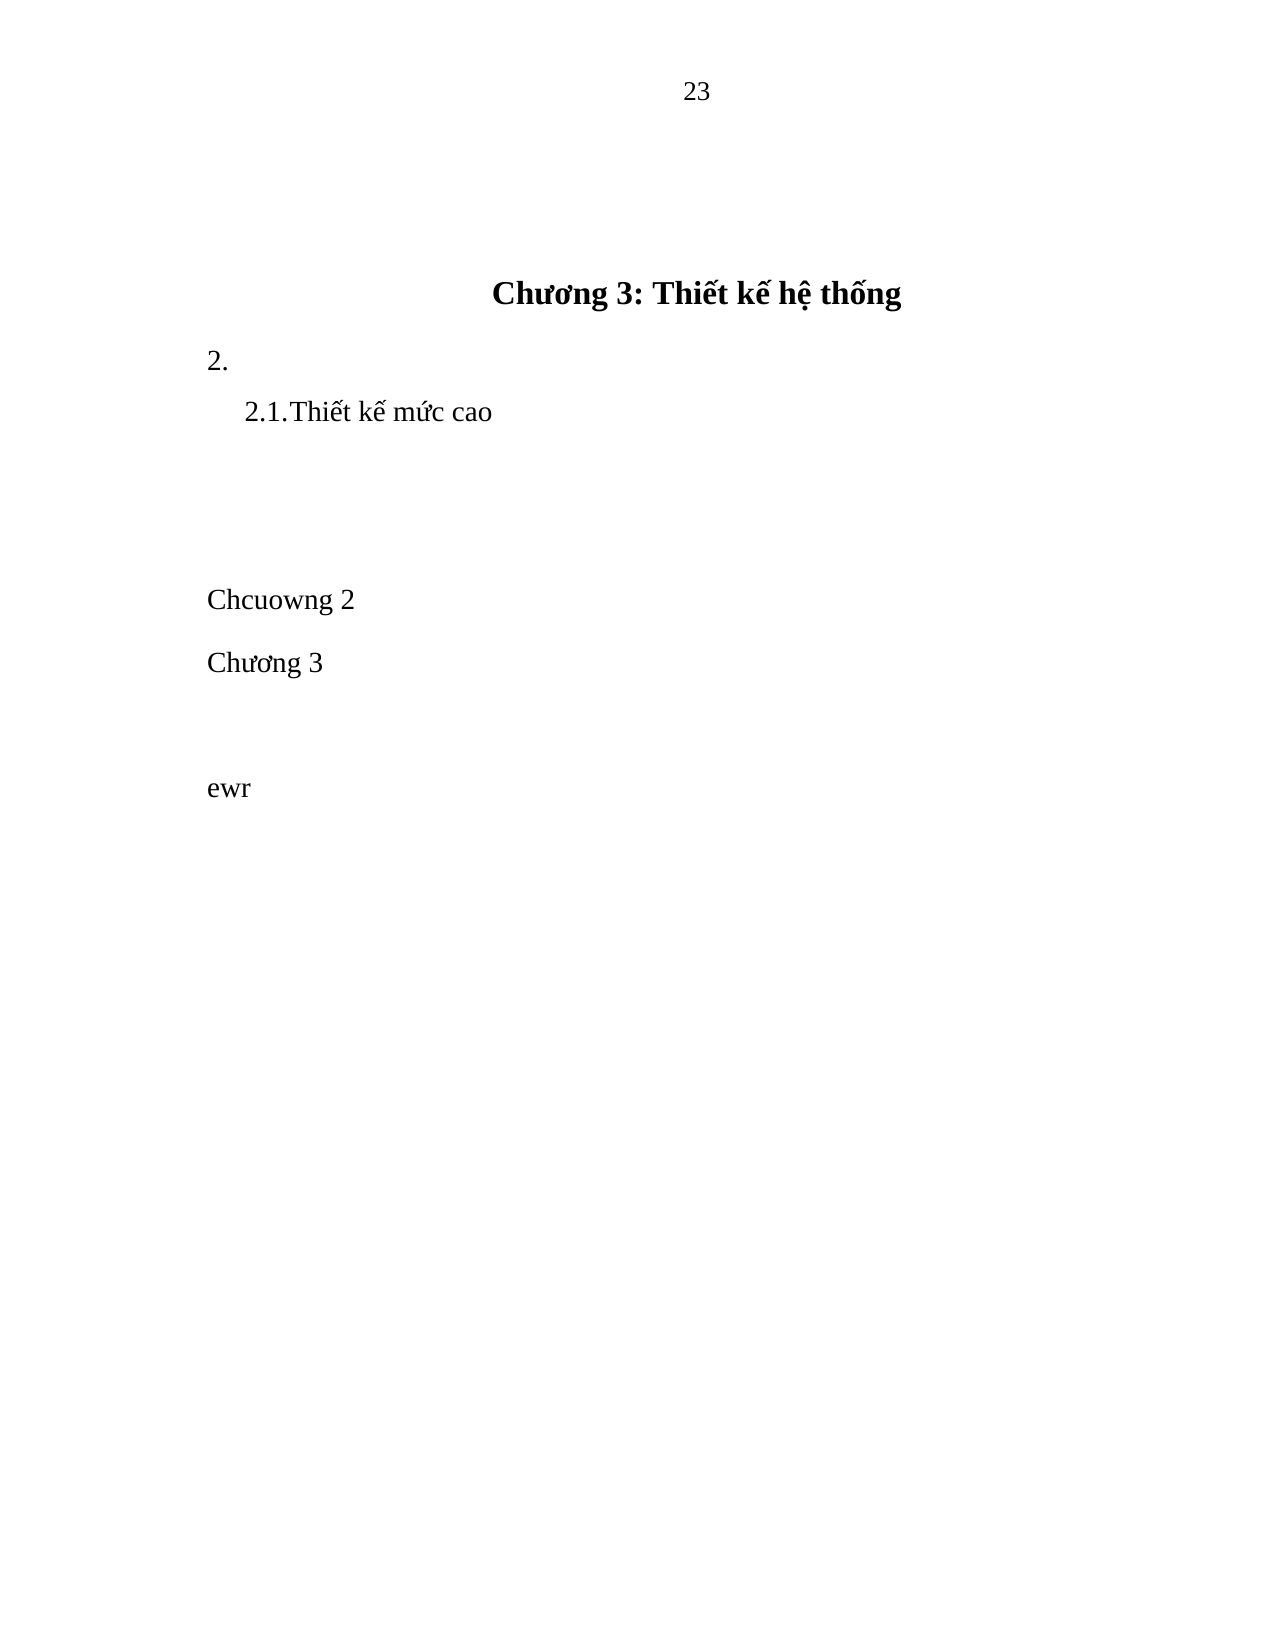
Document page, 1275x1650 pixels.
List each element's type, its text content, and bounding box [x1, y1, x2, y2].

text Chương 3: Thiết kế hệ thống [207, 273, 1186, 312]
text Chương 3 [207, 645, 1186, 678]
list Thiết kế mức cao [244, 394, 1186, 427]
text Chcuowng 2 [207, 582, 1186, 616]
text ewr [207, 771, 1186, 804]
